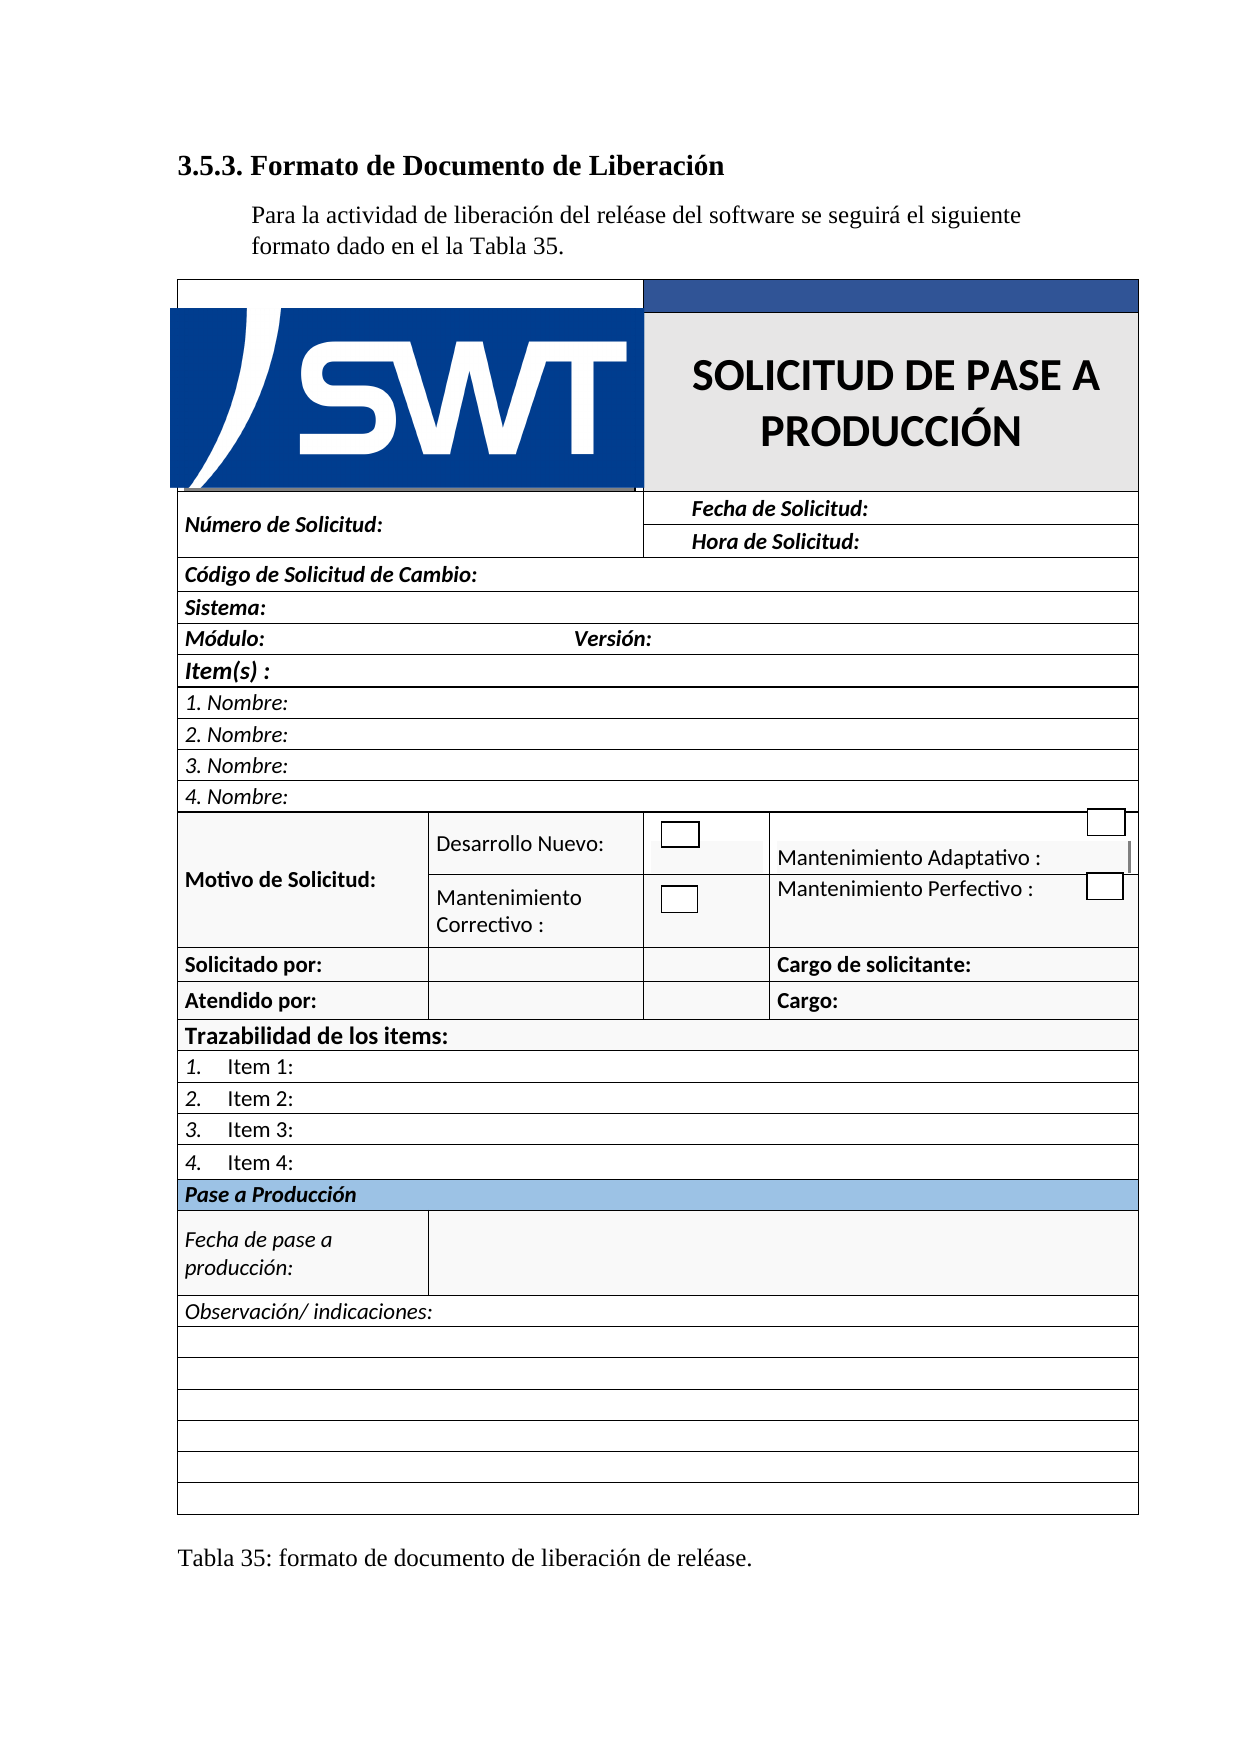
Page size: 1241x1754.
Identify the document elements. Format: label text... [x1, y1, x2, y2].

table_cell Cargo: [770, 982, 1138, 1019]
table_cell 1. Nombre: [178, 688, 1138, 718]
table_cell 4. Nombre: [178, 781, 1138, 811]
table_cell [178, 1483, 1138, 1513]
table_cell [178, 1390, 1138, 1420]
table_cell [644, 982, 769, 1019]
table_cell Mantenimiento Perfectivo : [770, 875, 1138, 947]
text Para la actividad de liberación del reléase del software se seguirá el siguiente formato dado en el la Tabla 35. [251, 200, 1063, 260]
table_cell 2. Item 2: [178, 1083, 1138, 1113]
table_cell [429, 982, 643, 1019]
table_cell Sistema: [178, 592, 1138, 622]
table_cell Desarrollo Nuevo: [429, 813, 643, 873]
table_cell Número de Solicitud: [178, 492, 643, 557]
table_cell [644, 875, 769, 947]
table_cell 3. Item 3: [178, 1114, 1138, 1144]
picture [170, 308, 645, 488]
table_cell [178, 1421, 1138, 1451]
table_cell Atendido por: [178, 982, 428, 1019]
table_cell Solicitado por: [178, 948, 428, 981]
table_cell [178, 1358, 1138, 1388]
table_cell Hora de Solicitud: [644, 525, 1138, 557]
table_cell [429, 1211, 1138, 1295]
table_cell Trazabilidad de los items: [178, 1020, 1138, 1050]
table_cell SOLICITUD DE PASE A PRODUCCIÓN [644, 313, 1138, 491]
table_header [178, 280, 643, 308]
table_cell [178, 1327, 1138, 1357]
table_cell Motivo de Solicitud: [178, 813, 428, 947]
table_cell Módulo: Versión: [178, 624, 1138, 654]
text Tabla 35: formato de documento de liberación de reléase. [177, 1543, 1063, 1572]
table_header [644, 280, 1138, 312]
table_cell Fecha de Solicitud: [644, 492, 1138, 524]
table_cell [770, 813, 1138, 873]
table_cell 2. Nombre: [178, 719, 1138, 749]
table_cell [644, 813, 769, 873]
table_cell [429, 948, 643, 981]
text 3.5.3. Formato de Documento de Liberación [177, 148, 1063, 181]
table_cell Item(s) : [178, 655, 1138, 686]
table_cell Observación/ indicaciones: [178, 1296, 1138, 1326]
table_cell 4. Item 4: [178, 1145, 1138, 1178]
table_cell Fecha de pase a producción: [178, 1211, 428, 1295]
table_cell Código de Solicitud de Cambio: [178, 558, 1138, 591]
table_cell 3. Nombre: [178, 750, 1138, 780]
table_cell [178, 1452, 1138, 1482]
table_cell Pase a Producción [178, 1180, 1138, 1210]
table_cell Cargo de solicitante: [770, 948, 1138, 981]
table_cell Mantenimiento Correctivo : [429, 875, 643, 947]
table_cell 1. Item 1: [178, 1051, 1138, 1082]
table_cell [644, 948, 769, 981]
